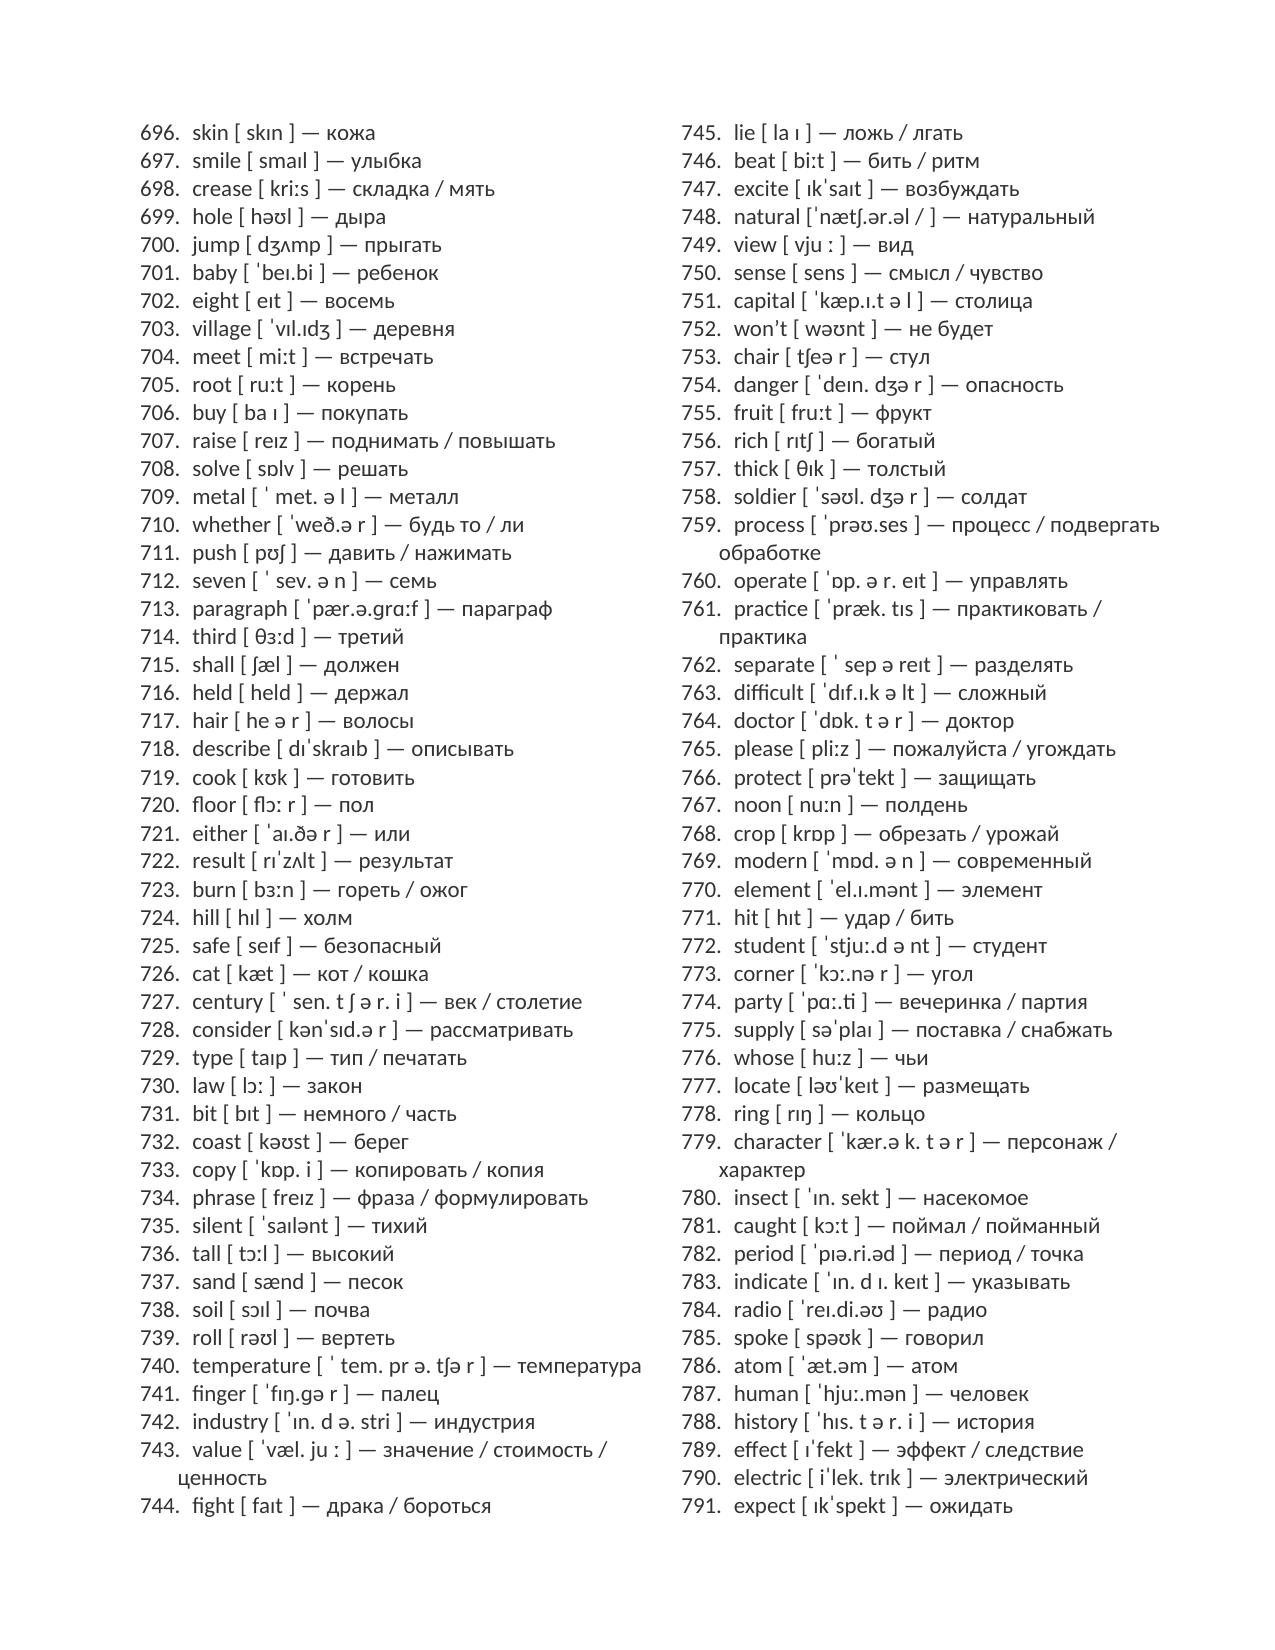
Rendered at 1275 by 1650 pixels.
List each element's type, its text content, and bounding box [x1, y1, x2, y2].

list type [ taɪp ] — тип / печатать [140, 1043, 645, 1071]
list excite [ ɪkˈsaɪt ] — возбуждать [682, 174, 1186, 202]
list practice [ ˈpræk. tɪs ] — практиковать / практика [682, 594, 1186, 651]
list danger [ ˈdeɪn. dʒə r ] — опасность [682, 370, 1186, 398]
list party [ ˈpɑː.ti ] — вечеринка / партия [682, 987, 1186, 1015]
list caught [ kɔːt ] — поймал / пойманный [682, 1211, 1186, 1239]
list hit [ hɪt ] — удар / бить [682, 903, 1186, 931]
list cat [ kæt ] — кот / кошка [140, 959, 645, 987]
list either [ ˈaɪ.ðə r ] — или [140, 819, 645, 847]
list hair [ he ə r ] — волосы [140, 707, 645, 734]
list solve [ sɒlv ] — решать [140, 454, 645, 482]
list modern [ ˈmɒd. ə n ] — современный [682, 847, 1186, 875]
list thick [ θɪk ] — толстый [682, 454, 1186, 482]
list raise [ reɪz ] — поднимать / повышать [140, 426, 645, 454]
list human [ ˈhjuː.mən ] — человек [682, 1379, 1186, 1407]
list rich [ rɪtʃ ] — богатый [682, 426, 1186, 454]
list eight [ eɪt ] — восемь [140, 286, 645, 314]
list crop [ krɒp ] — обрезать / урожай [682, 819, 1186, 847]
list tall [ tɔːl ] — высокий [140, 1239, 645, 1267]
list jump [ dʒʌmp ] — прыгать [140, 230, 645, 258]
list locate [ ləʊˈkeɪt ] — размещать [682, 1071, 1186, 1099]
list sense [ sens ] — смысл / чувство [682, 258, 1186, 286]
list natural [ˈnætʃ.ər.əl / ] — натуральный [682, 202, 1186, 230]
list character [ ˈkær.ə k. t ə r ] — персонаж / характер [682, 1127, 1186, 1183]
list period [ ˈpɪə.ri.əd ] — период / точка [682, 1239, 1186, 1267]
list won’t [ wəʊnt ] — не будет [682, 314, 1186, 342]
list doctor [ ˈdɒk. t ə r ] — доктор [682, 707, 1186, 734]
list fight [ faɪt ] — драка / бороться [140, 1491, 645, 1519]
list copy [ ˈkɒp. i ] — копировать / копия [140, 1155, 645, 1183]
list third [ θɜːd ] — третий [140, 622, 645, 651]
list seven [ ˈ sev. ə n ] — семь [140, 566, 645, 594]
list temperature [ ˈ tem. pr ə. tʃə r ] — температура [140, 1351, 645, 1379]
list roll [ rəʊl ] — вертеть [140, 1323, 645, 1351]
list consider [ kənˈsɪd.ə r ] — рассматривать [140, 1015, 645, 1043]
list effect [ ɪˈfekt ] — эффект / следствие [682, 1435, 1186, 1463]
list silent [ ˈsaɪlənt ] — тихий [140, 1211, 645, 1239]
list safe [ seɪf ] — безопасный [140, 931, 645, 959]
list expect [ ɪkˈspekt ] — ожидать [682, 1491, 1186, 1519]
list crease [ kriːs ] — складка / мять [140, 174, 645, 202]
list soldier [ ˈsəʊl. dʒə r ] — солдат [682, 482, 1186, 510]
list fruit [ fruːt ] — фрукт [682, 398, 1186, 426]
list metal [ ˈ met. ə l ] — металл [140, 482, 645, 510]
list chair [ tʃeə r ] — стул [682, 342, 1186, 370]
list result [ rɪˈzʌlt ] — результат [140, 847, 645, 875]
list capital [ ˈkæp.ɪ.t ə l ] — столица [682, 286, 1186, 314]
list coast [ kəʊst ] — берег [140, 1127, 645, 1155]
list corner [ ˈkɔː.nə r ] — угол [682, 959, 1186, 987]
list village [ ˈvɪl.ɪdʒ ] — деревня [140, 314, 645, 342]
list process [ ˈprəʊ.ses ] — процесс / подвергать обработке [682, 510, 1186, 566]
list floor [ flɔː r ] — пол [140, 791, 645, 819]
list finger [ ˈfɪŋ.ɡə r ] — палец [140, 1379, 645, 1407]
list burn [ bɜːn ] — гореть / ожог [140, 875, 645, 903]
list beat [ biːt ] — бить / ритм [682, 146, 1186, 174]
list spoke [ spəʊk ] — говорил [682, 1323, 1186, 1351]
list indicate [ ˈɪn. d ɪ. keɪt ] — указывать [682, 1267, 1186, 1295]
list bit [ bɪt ] — немного / часть [140, 1099, 645, 1127]
list lie [ la ɪ ] — ложь / лгать [682, 118, 1186, 146]
list paragraph [ ˈpær.ə.ɡrɑːf ] — параграф [140, 594, 645, 622]
list element [ ˈel.ɪ.mənt ] — элемент [682, 875, 1186, 903]
list shall [ ʃæl ] — должен [140, 651, 645, 678]
list buy [ ba ɪ ] — покупать [140, 398, 645, 426]
list insect [ ˈɪn. sekt ] — насекомое [682, 1183, 1186, 1211]
list ring [ rɪŋ ] — кольцо [682, 1099, 1186, 1127]
list soil [ sɔɪl ] — почва [140, 1295, 645, 1323]
list protect [ prəˈtekt ] — защищать [682, 763, 1186, 791]
list please [ pliːz ] — пожалуйста / угождать [682, 734, 1186, 763]
list noon [ nuːn ] — полдень [682, 791, 1186, 819]
list hill [ hɪl ] — холм [140, 903, 645, 931]
list student [ ˈstjuː.d ə nt ] — студент [682, 931, 1186, 959]
list held [ held ] — держал [140, 678, 645, 707]
list history [ ˈhɪs. t ə r. i ] — история [682, 1407, 1186, 1435]
list push [ pʊʃ ] — давить / нажимать [140, 538, 645, 566]
list describe [ dɪˈskraɪb ] — описывать [140, 734, 645, 763]
list supply [ səˈplaɪ ] — поставка / снабжать [682, 1015, 1186, 1043]
list view [ vju ː ] — вид [682, 230, 1186, 258]
list operate [ ˈɒp. ə r. eɪt ] — управлять [682, 566, 1186, 594]
list cook [ kʊk ] — готовить [140, 763, 645, 791]
list century [ ˈ sen. t ʃ ə r. i ] — век / столетие [140, 987, 645, 1015]
list electric [ iˈlek. trɪk ] — электрический [682, 1463, 1186, 1491]
list hole [ həʊl ] — дыра [140, 202, 645, 230]
list value [ ˈvæl. ju ː ] — значение / стоимость / ценность [140, 1435, 645, 1491]
list atom [ ˈæt.əm ] — атом [682, 1351, 1186, 1379]
list radio [ ˈreɪ.di.əʊ ] — радио [682, 1295, 1186, 1323]
list separate [ ˈ sep ə reɪt ] — разделять [682, 651, 1186, 678]
list whether [ ˈweð.ə r ] — будь то / ли [140, 510, 645, 538]
list smile [ smaɪl ] — улыбка [140, 146, 645, 174]
list meet [ miːt ] — встречать [140, 342, 645, 370]
list sand [ sænd ] — песок [140, 1267, 645, 1295]
list difficult [ ˈdɪf.ɪ.k ə lt ] — сложный [682, 678, 1186, 707]
list root [ ruːt ] — корень [140, 370, 645, 398]
list baby [ ˈbeɪ.bi ] — ребенок [140, 258, 645, 286]
list phrase [ freɪz ] — фраза / формулировать [140, 1183, 645, 1211]
list industry [ ˈɪn. d ə. stri ] — индустрия [140, 1407, 645, 1435]
list whose [ huːz ] — чьи [682, 1043, 1186, 1071]
list law [ lɔː ] — закон [140, 1071, 645, 1099]
list skin [ skɪn ] — кожа [140, 118, 645, 146]
